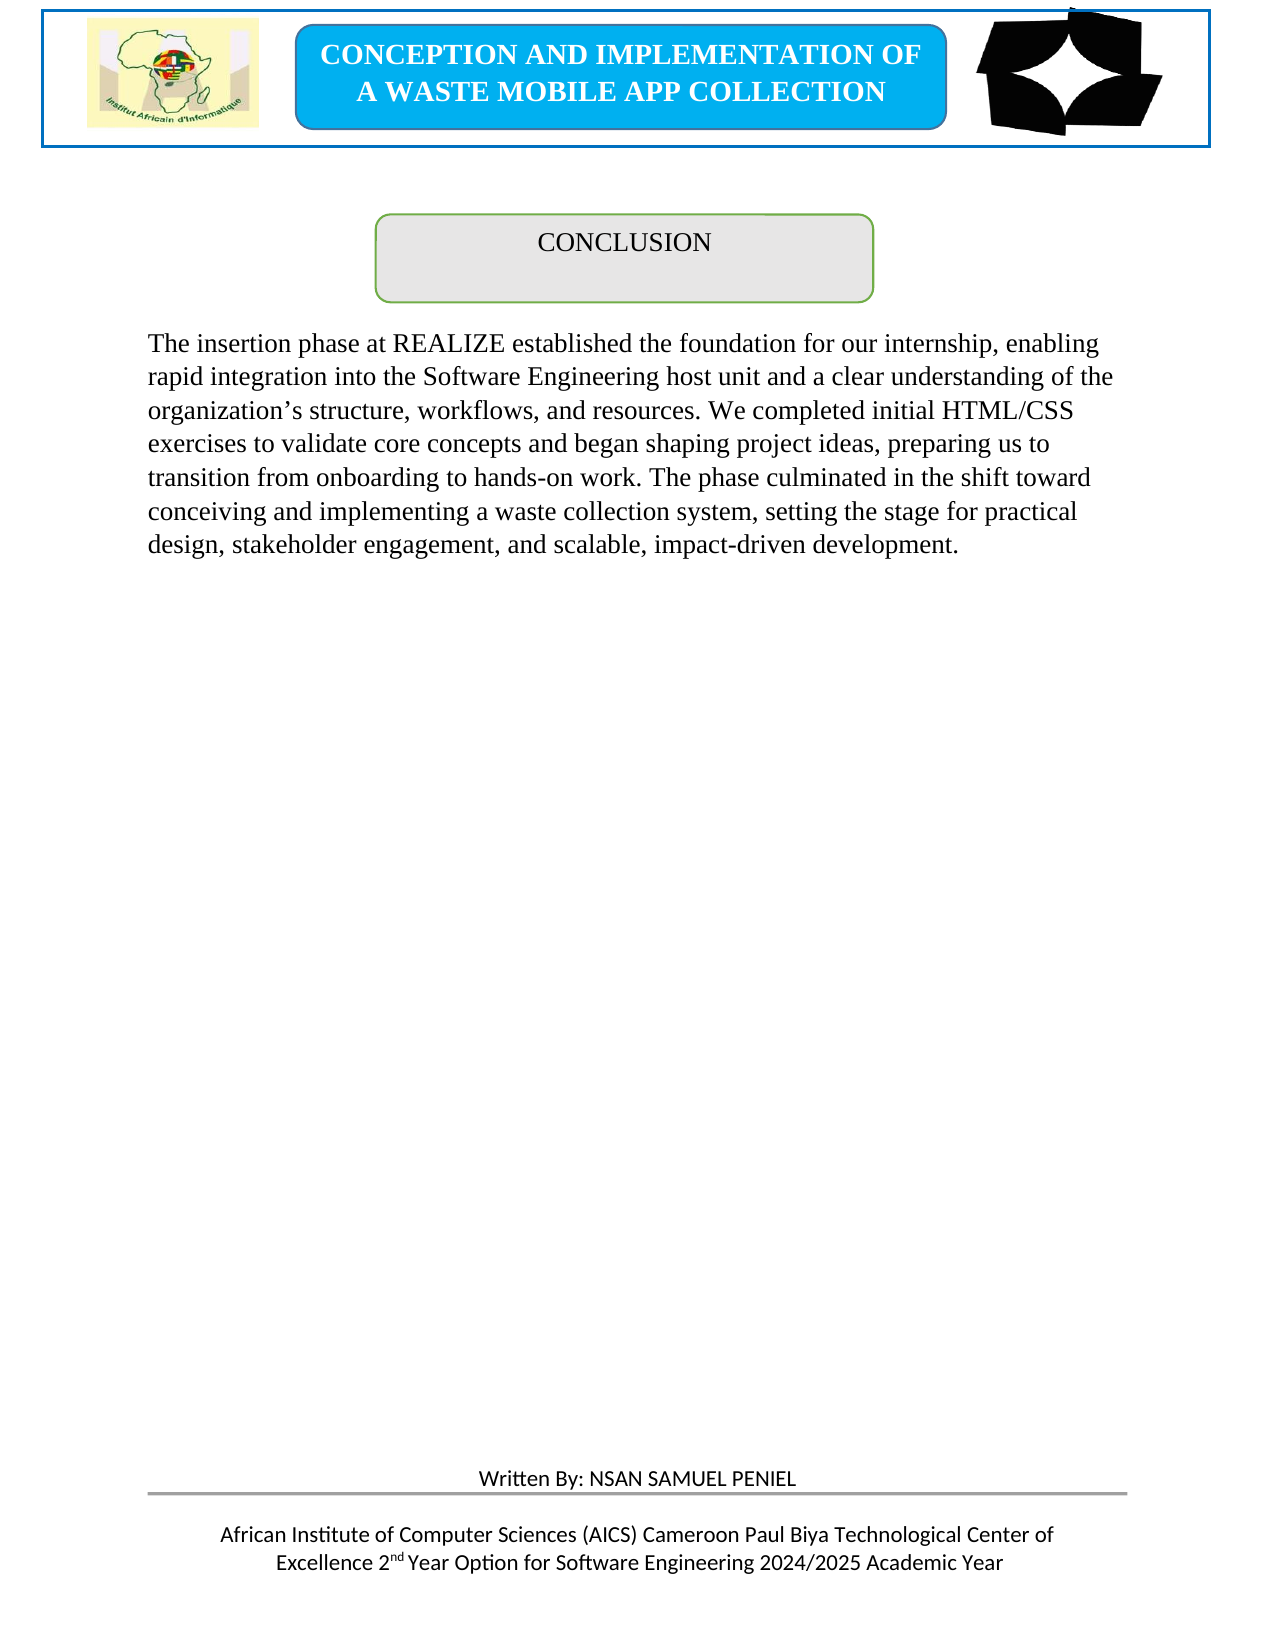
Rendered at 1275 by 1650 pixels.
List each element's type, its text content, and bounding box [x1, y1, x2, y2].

picture [87, 12, 259, 136]
text The insertion phase at REALIZE established the foundation for our internship, enabling rapid integration into the Software Engineering host unit and a clear understanding of the organization’s structure, workflows, and resources. We completed initial HTML/CSS exercises to validate core concepts and began shaping project ideas, preparing us to transition from onboarding to hands-on work. The phase culminated in the shift toward conceiving and implementing a waste collection system, setting the stage for practical design, stakeholder engagement, and scalable, impact-driven development. [148, 327, 1127, 559]
picture [975, 12, 1163, 136]
